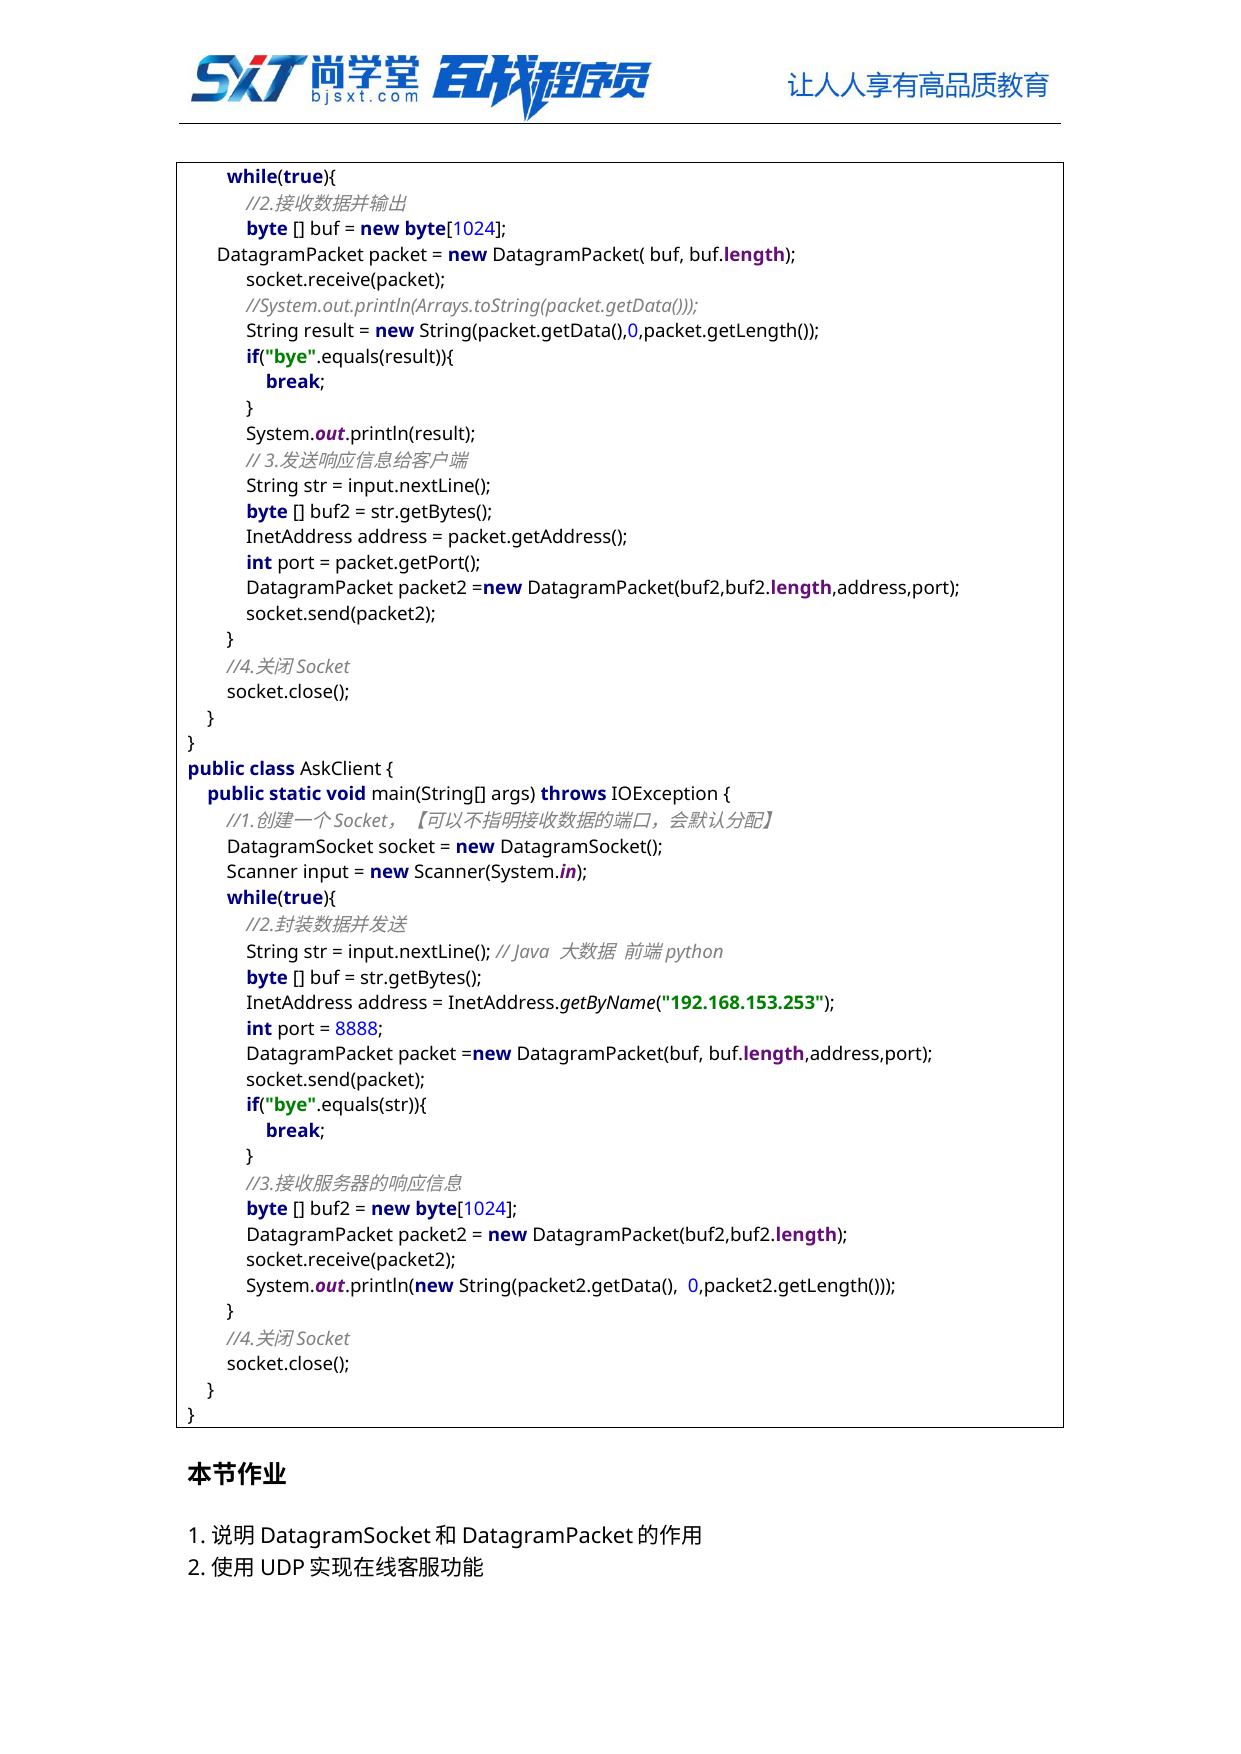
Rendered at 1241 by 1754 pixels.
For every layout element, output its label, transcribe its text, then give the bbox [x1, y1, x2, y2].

list 使用UDP实现在线客服功能 [187, 1550, 1053, 1582]
picture [187, 55, 1053, 122]
list 说明DatagramSocket和DatagramPacket的作用 [187, 1518, 1053, 1550]
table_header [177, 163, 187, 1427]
subtitle 本节作业 [187, 1455, 1053, 1491]
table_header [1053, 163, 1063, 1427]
